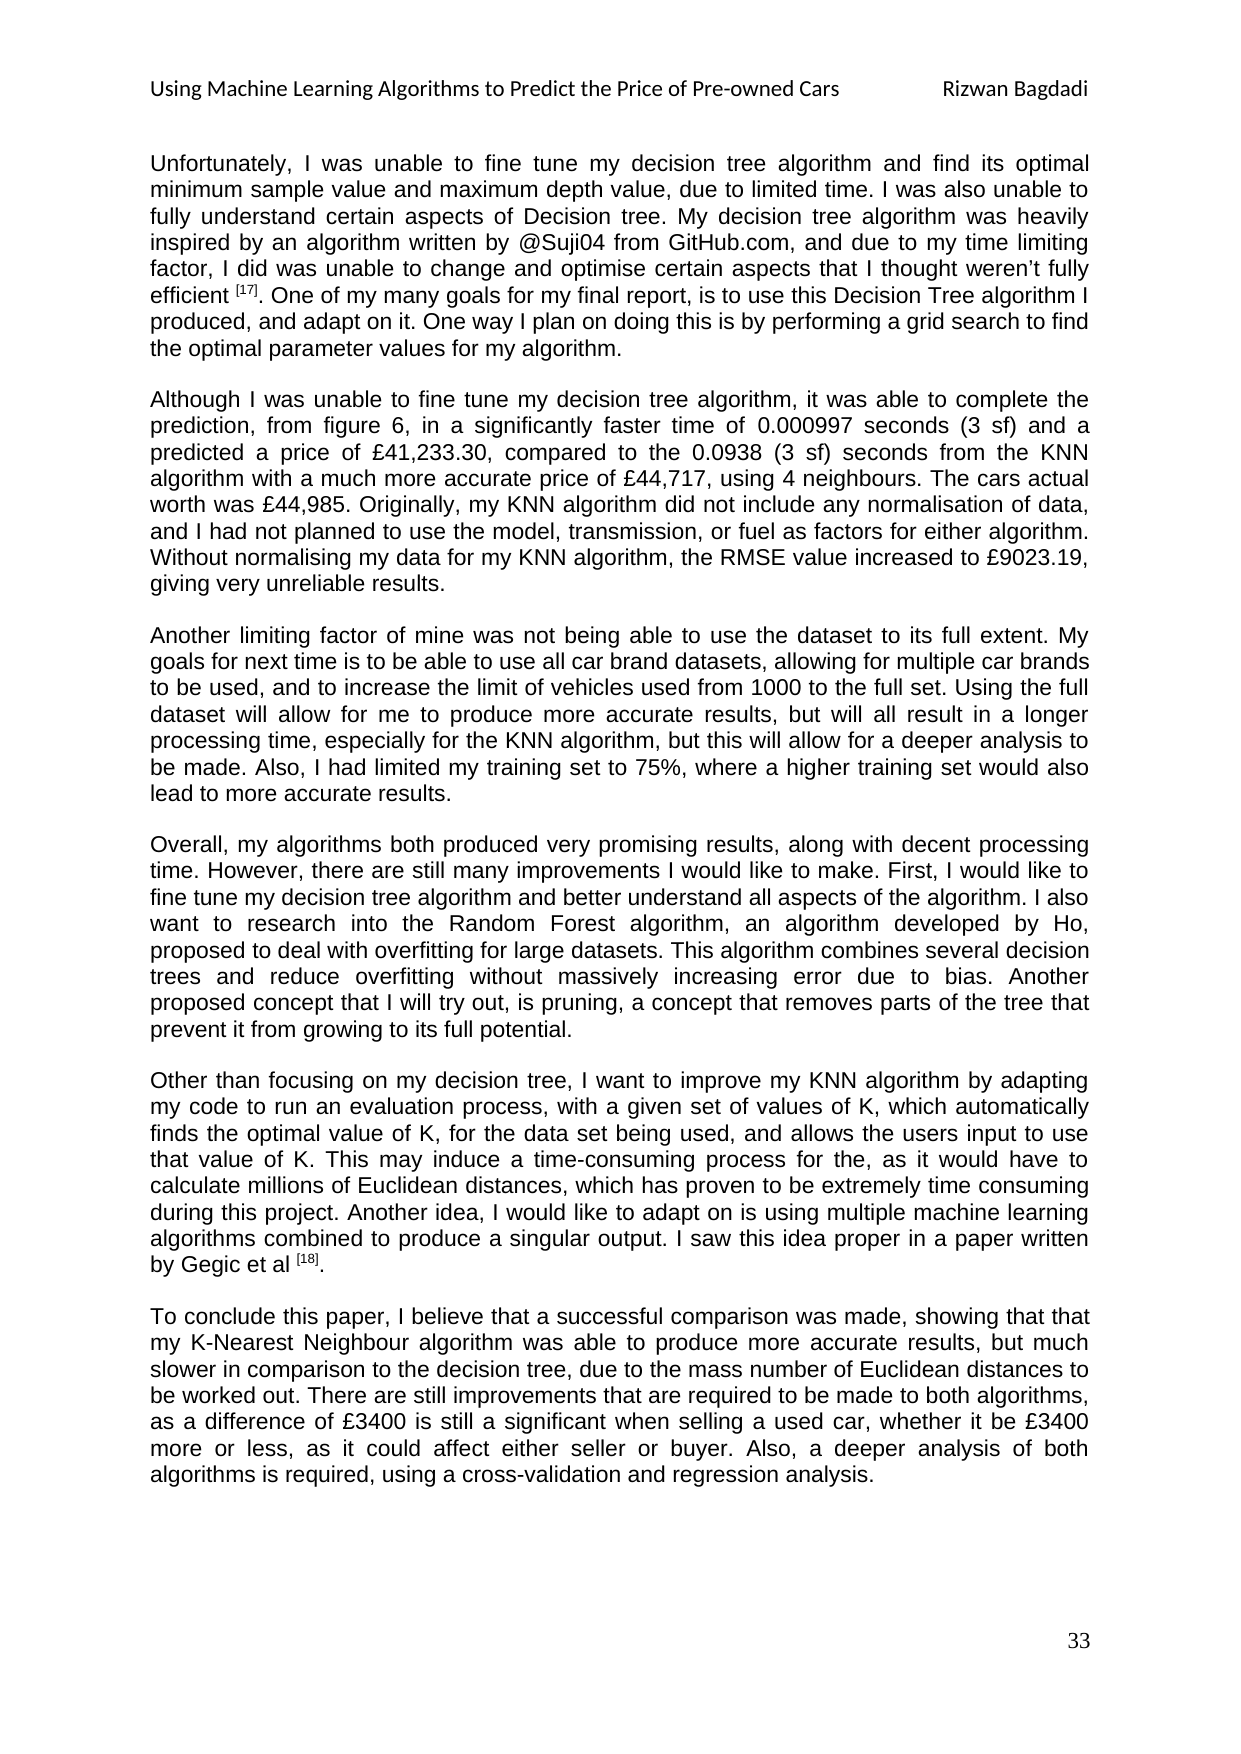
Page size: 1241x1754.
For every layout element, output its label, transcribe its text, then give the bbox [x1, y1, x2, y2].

text Other than focusing on my decision tree, I want to improve my KNN algorithm by adapting my code to run an evaluation process, with a given set of values of K, which automatically finds the optimal value of K, for the data set being used, and allows the users input to use that value of K. This may induce a time-consuming process for the, as it would have to calculate millions of Euclidean distances, which has proven to be extremely time consuming during this project. Another idea, I would like to adapt on is using multiple machine learning algorithms combined to produce a singular output. I saw this idea proper in a paper written by Gegic et al [18]. [150, 1067, 1090, 1278]
text To conclude this paper, I believe that a successful comparison was made, showing that that my K-Nearest Neighbour algorithm was able to produce more accurate results, but much slower in comparison to the decision tree, due to the mass number of Euclidean distances to be worked out. There are still improvements that are required to be made to both algorithms, as a difference of £3400 is still a significant when selling a used car, whether it be £3400 more or less, as it could affect either seller or buyer. Also, a deeper analysis of both algorithms is required, using a cross-validation and regression analysis. [150, 1303, 1090, 1487]
text Overall, my algorithms both produced very promising results, along with decent processing time. However, there are still many improvements I would like to make. First, I would like to fine tune my decision tree algorithm and better understand all aspects of the algorithm. I also want to research into the Random Forest algorithm, an algorithm developed by Ho, proposed to deal with overfitting for large datasets. This algorithm combines several decision trees and reduce overfitting without massively increasing error due to bias. Another proposed concept that I will try out, is pruning, a concept that removes parts of the tree that prevent it from growing to its full potential. [150, 831, 1090, 1042]
text Another limiting factor of mine was not being able to use the dataset to its full extent. My goals for next time is to be able to use all car brand datasets, allowing for multiple car brands to be used, and to increase the limit of vehicles used from 1000 to the full set. Using the full dataset will allow for me to produce more accurate results, but will all result in a longer processing time, especially for the KNN algorithm, but this will allow for a deeper analysis to be made. Also, I had limited my training set to 75%, where a higher training set would also lead to more accurate results. [150, 622, 1090, 806]
text Although I was unable to fine tune my decision tree algorithm, it was able to complete the prediction, from figure 6, in a significantly faster time of 0.000997 seconds (3 sf) and a predicted a price of £41,233.30, compared to the 0.0938 (3 sf) seconds from the KNN algorithm with a much more accurate price of £44,717, using 4 neighbours. The cars actual worth was £44,985. Originally, my KNN algorithm did not include any normalisation of data, and I had not planned to use the model, transmission, or fuel as factors for either algorithm. Without normalising my data for my KNN algorithm, the RMSE value increased to £9023.19, giving very unreliable results. [150, 412, 1090, 597]
